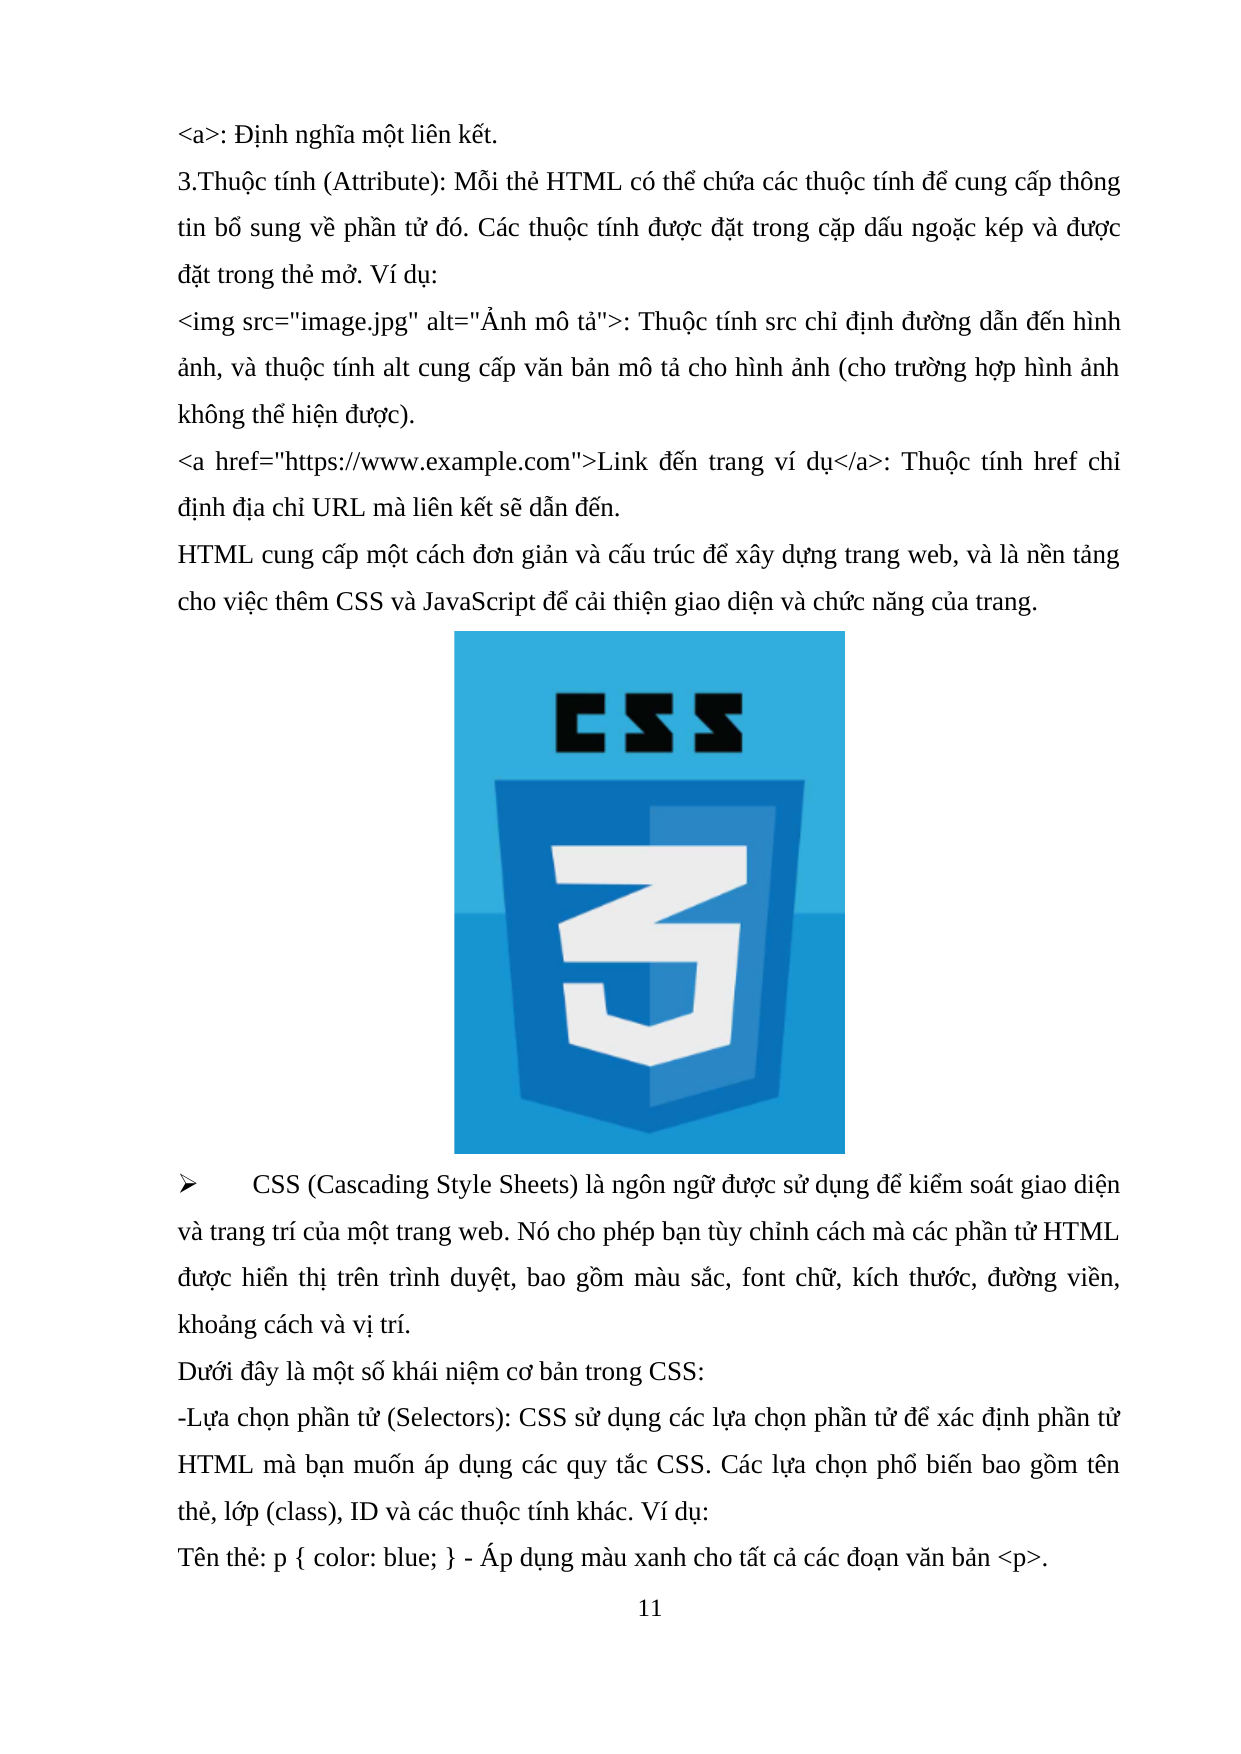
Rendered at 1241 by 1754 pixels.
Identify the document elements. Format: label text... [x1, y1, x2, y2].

text <a>: Định nghĩa một liên kết. [177, 118, 1122, 149]
text Tên thẻ: p { color: blue; } - Áp dụng màu xanh cho tất cả các đoạn văn bản <p>. [177, 1541, 1122, 1572]
text 3.Thuộc tính (Attribute): Mỗi thẻ HTML có thể chứa các thuộc tính để cung cấp thông tin bổ sung về phần tử đó. Các thuộc tính được đặt trong cặp dấu ngoặc kép và được đặt trong thẻ mở. Ví dụ: [177, 165, 1122, 289]
text Dưới đây là một số khái niệm cơ bản trong CSS: [177, 1354, 1122, 1386]
list CSS (Cascading Style Sheets) là ngôn ngữ được sử dụng để kiểm soát giao diện và trang trí của một trang web. Nó cho phép bạn tùy chỉnh cách mà các phần tử HTML được hiển thị trên trình duyệt, bao gồm màu sắc, font chữ, kích thước, đường viền, khoảng cách và vị trí. [177, 1168, 1122, 1339]
text HTML cung cấp một cách đơn giản và cấu trúc để xây dựng trang web, và là nền tảng cho việc thêm CSS và JavaScript để cải thiện giao diện và chức năng của trang. [177, 538, 1122, 616]
text -Lựa chọn phần tử (Selectors): CSS sử dụng các lựa chọn phần tử để xác định phần tử HTML mà bạn muốn áp dụng các quy tắc CSS. Các lựa chọn phổ biến bao gồm tên thẻ, lớp (class), ID và các thuộc tính khác. Ví dụ: [177, 1401, 1122, 1526]
text <img src="image.jpg" alt="Ảnh mô tả">: Thuộc tính src chỉ định đường dẫn đến hình ảnh, và thuộc tính alt cung cấp văn bản mô tả cho hình ảnh (cho trường hợp hình ảnh không thể hiện được). [177, 305, 1122, 429]
picture [454, 631, 845, 1154]
text <a href="https://www.example.com">Link đến trang ví dụ</a>: Thuộc tính href chỉ định địa chỉ URL mà liên kết sẽ dẫn đến. [177, 445, 1122, 523]
